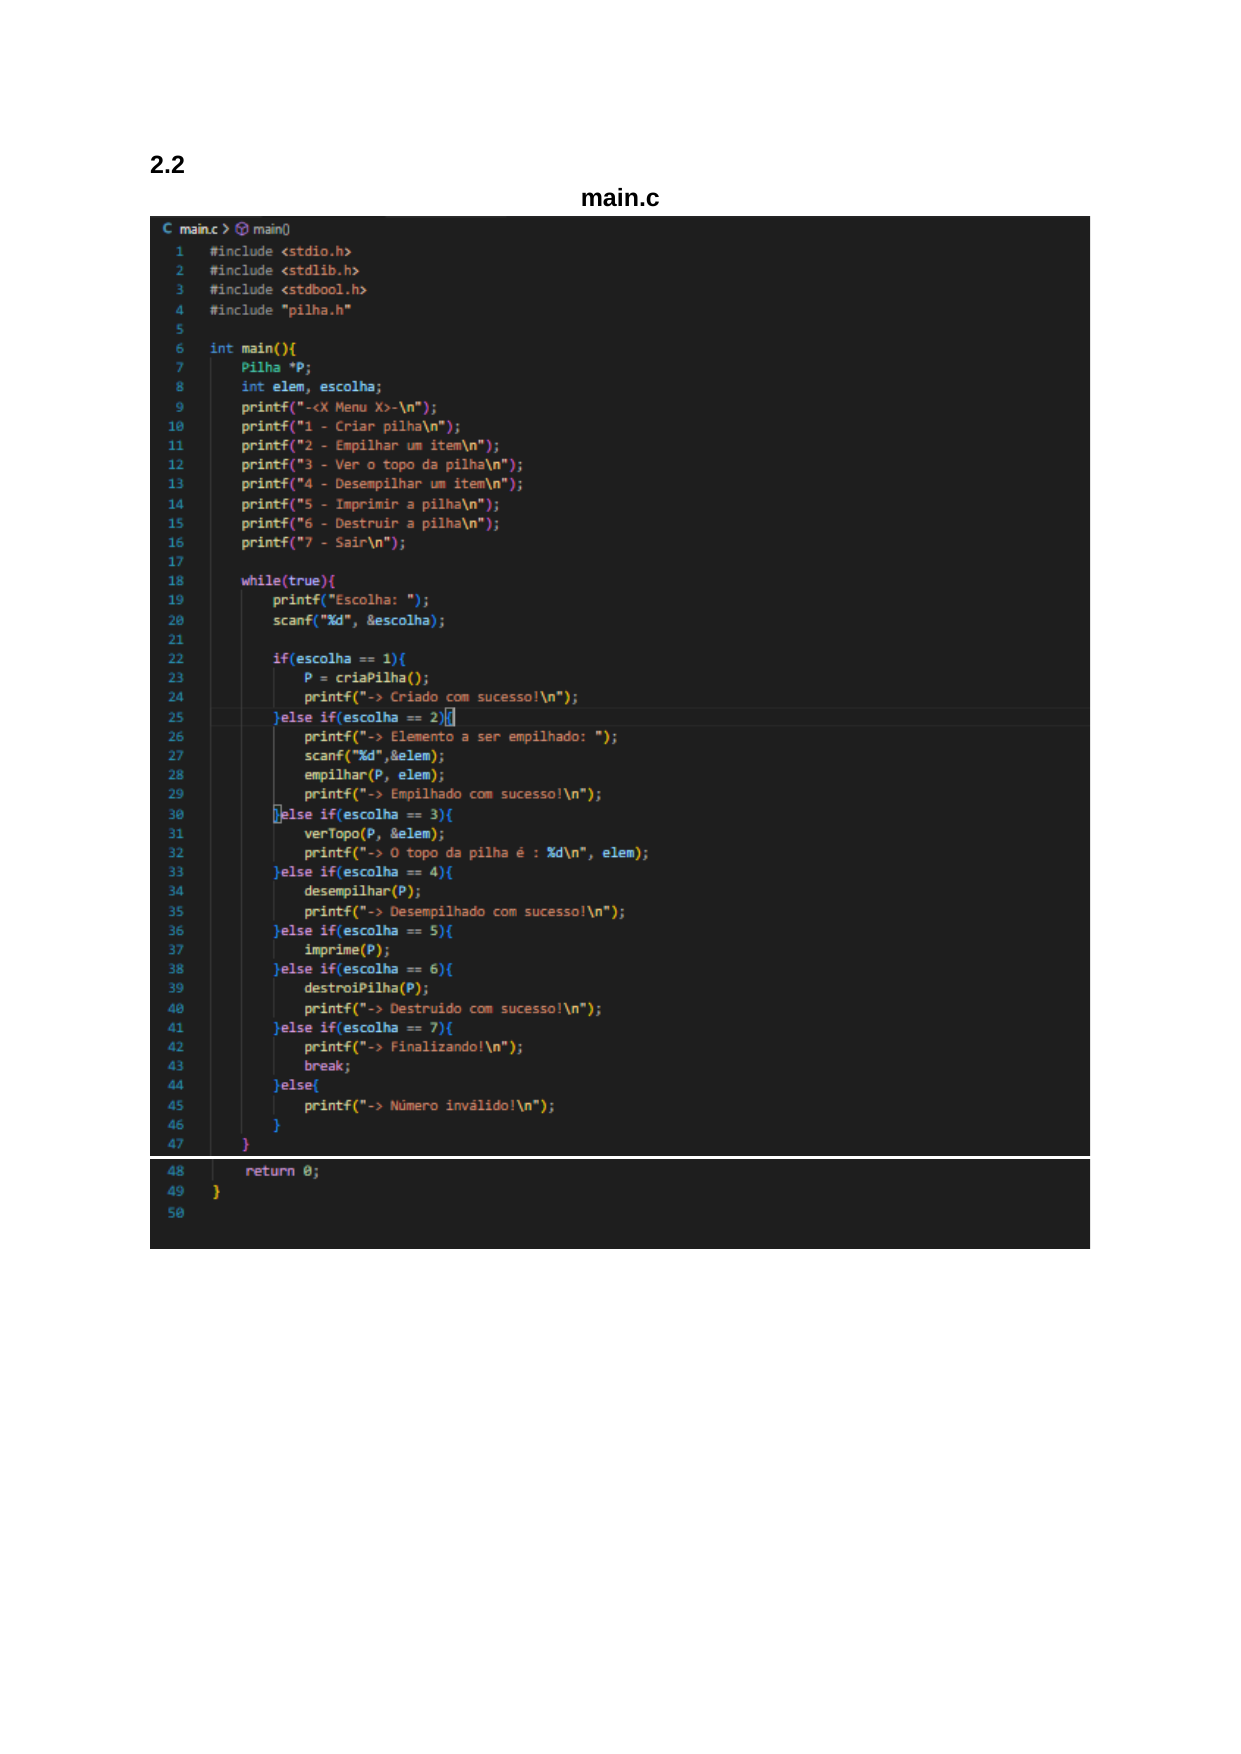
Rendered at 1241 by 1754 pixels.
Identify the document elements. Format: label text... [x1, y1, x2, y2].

picture [150, 1159, 1091, 1249]
text main.c [150, 183, 1090, 212]
text 2.2 [150, 150, 1090, 179]
picture [150, 216, 1091, 1156]
